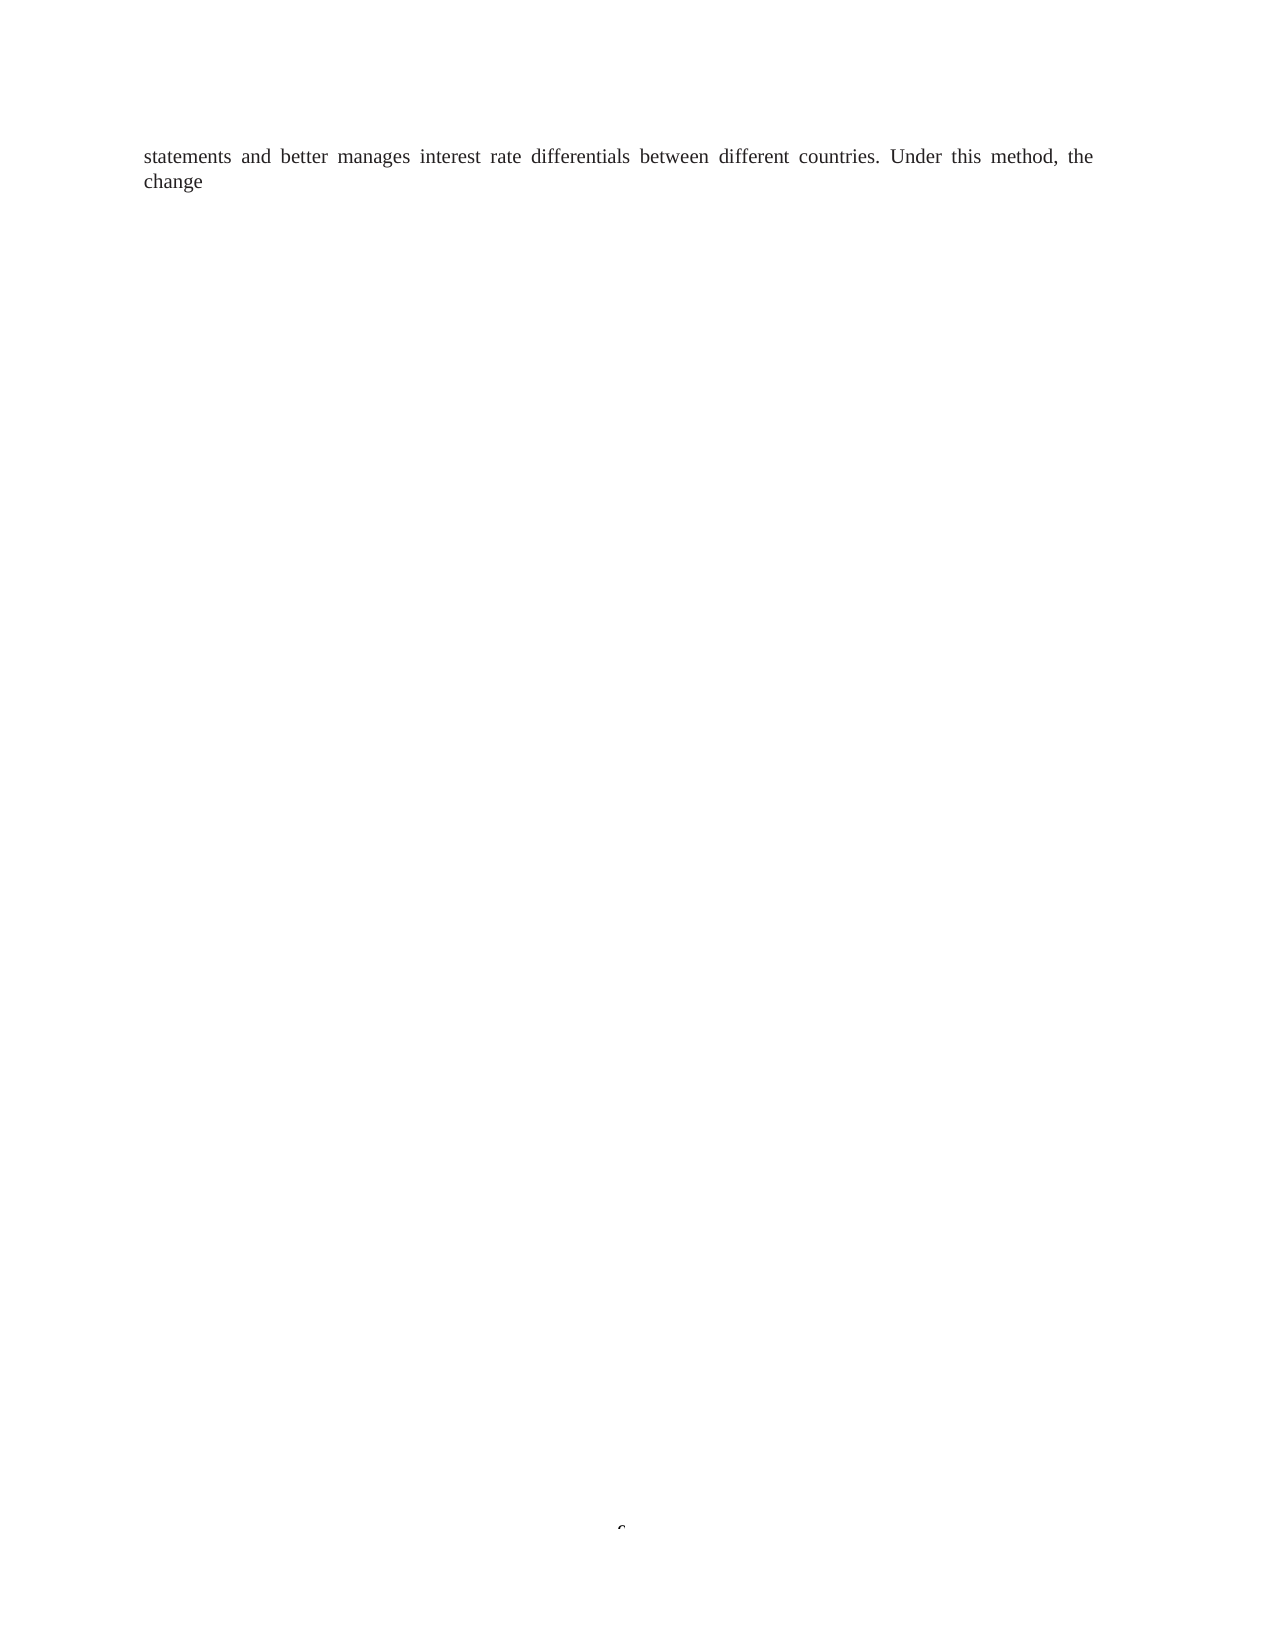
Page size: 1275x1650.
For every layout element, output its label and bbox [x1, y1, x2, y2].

text [144, 144, 1094, 193]
